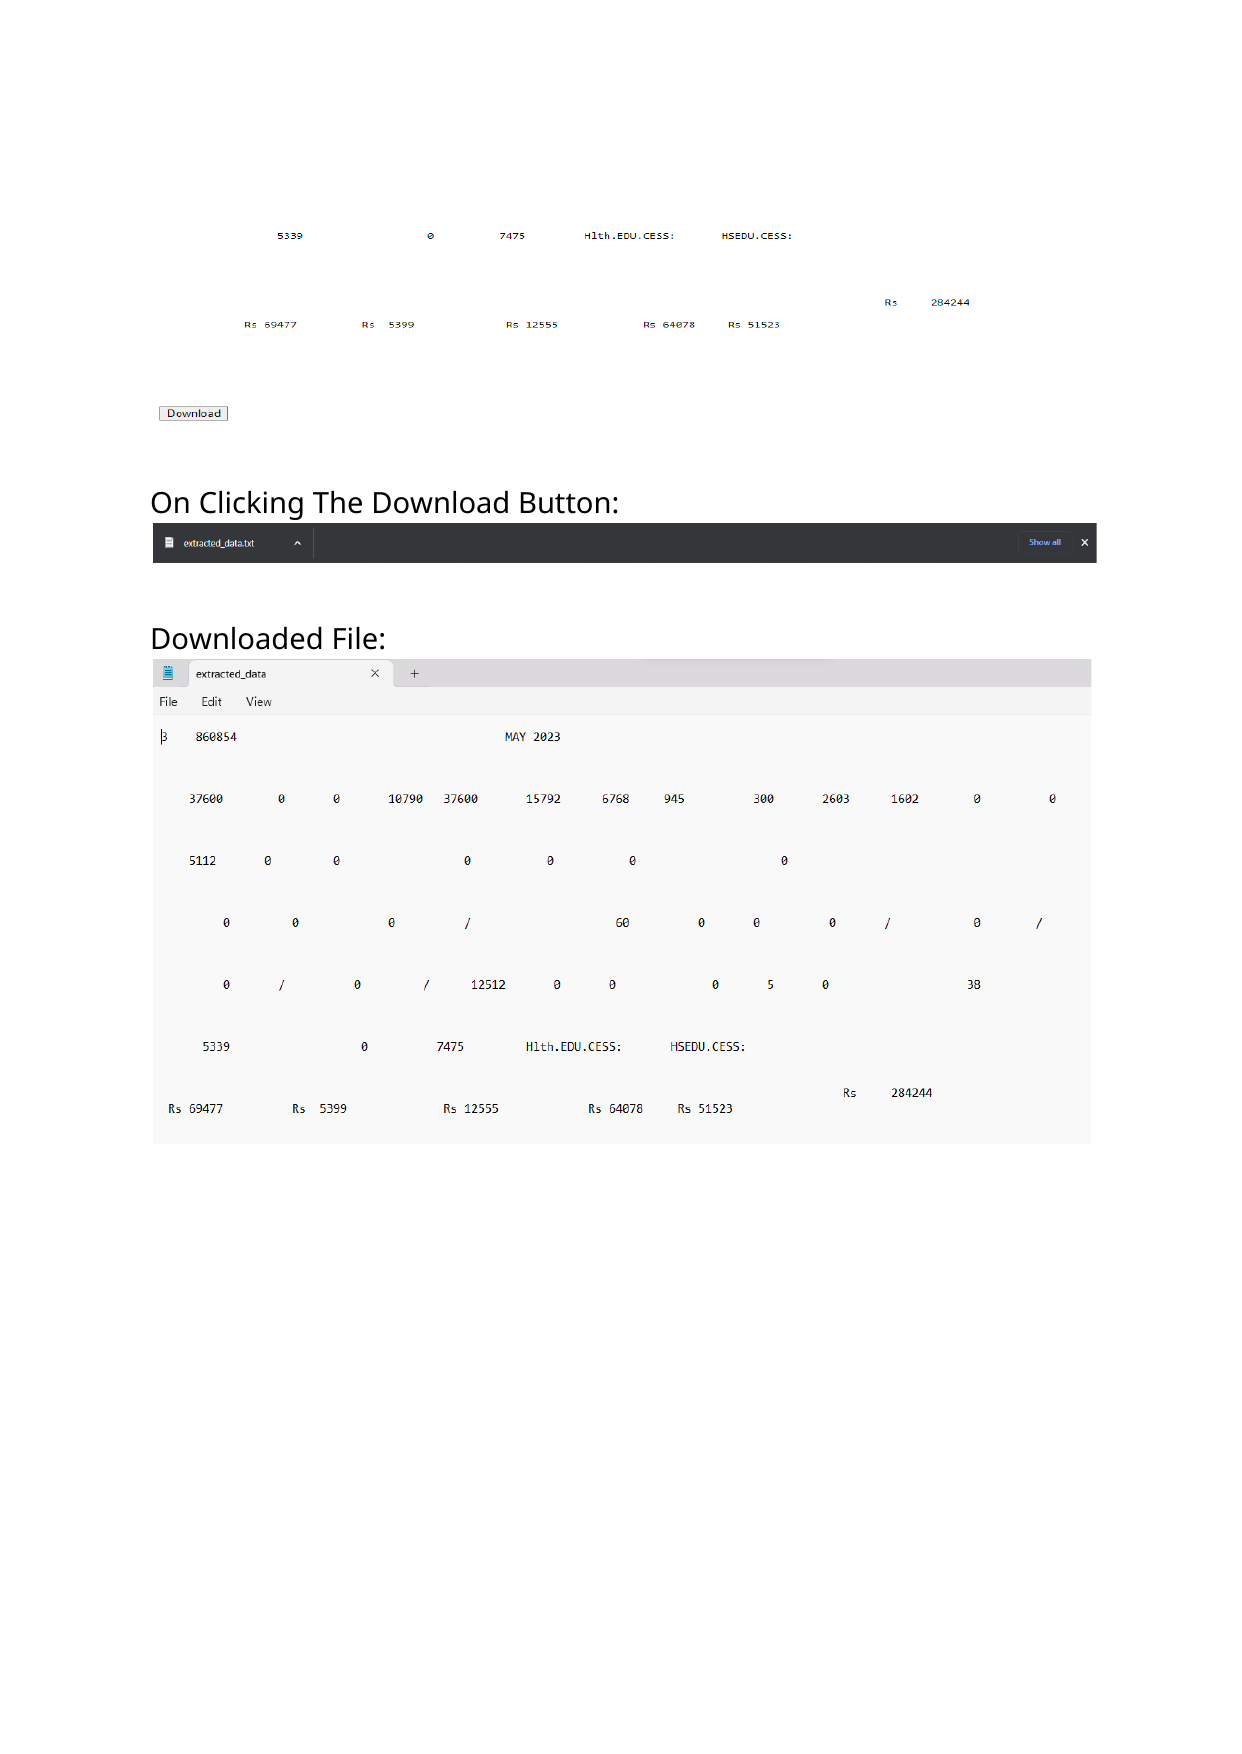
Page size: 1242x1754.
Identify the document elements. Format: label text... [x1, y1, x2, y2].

picture [153, 523, 1097, 563]
text On Clicking The Download Button: [150, 482, 1104, 522]
text Downloaded File: [150, 618, 1104, 658]
picture [159, 232, 970, 421]
picture [153, 659, 1092, 1144]
